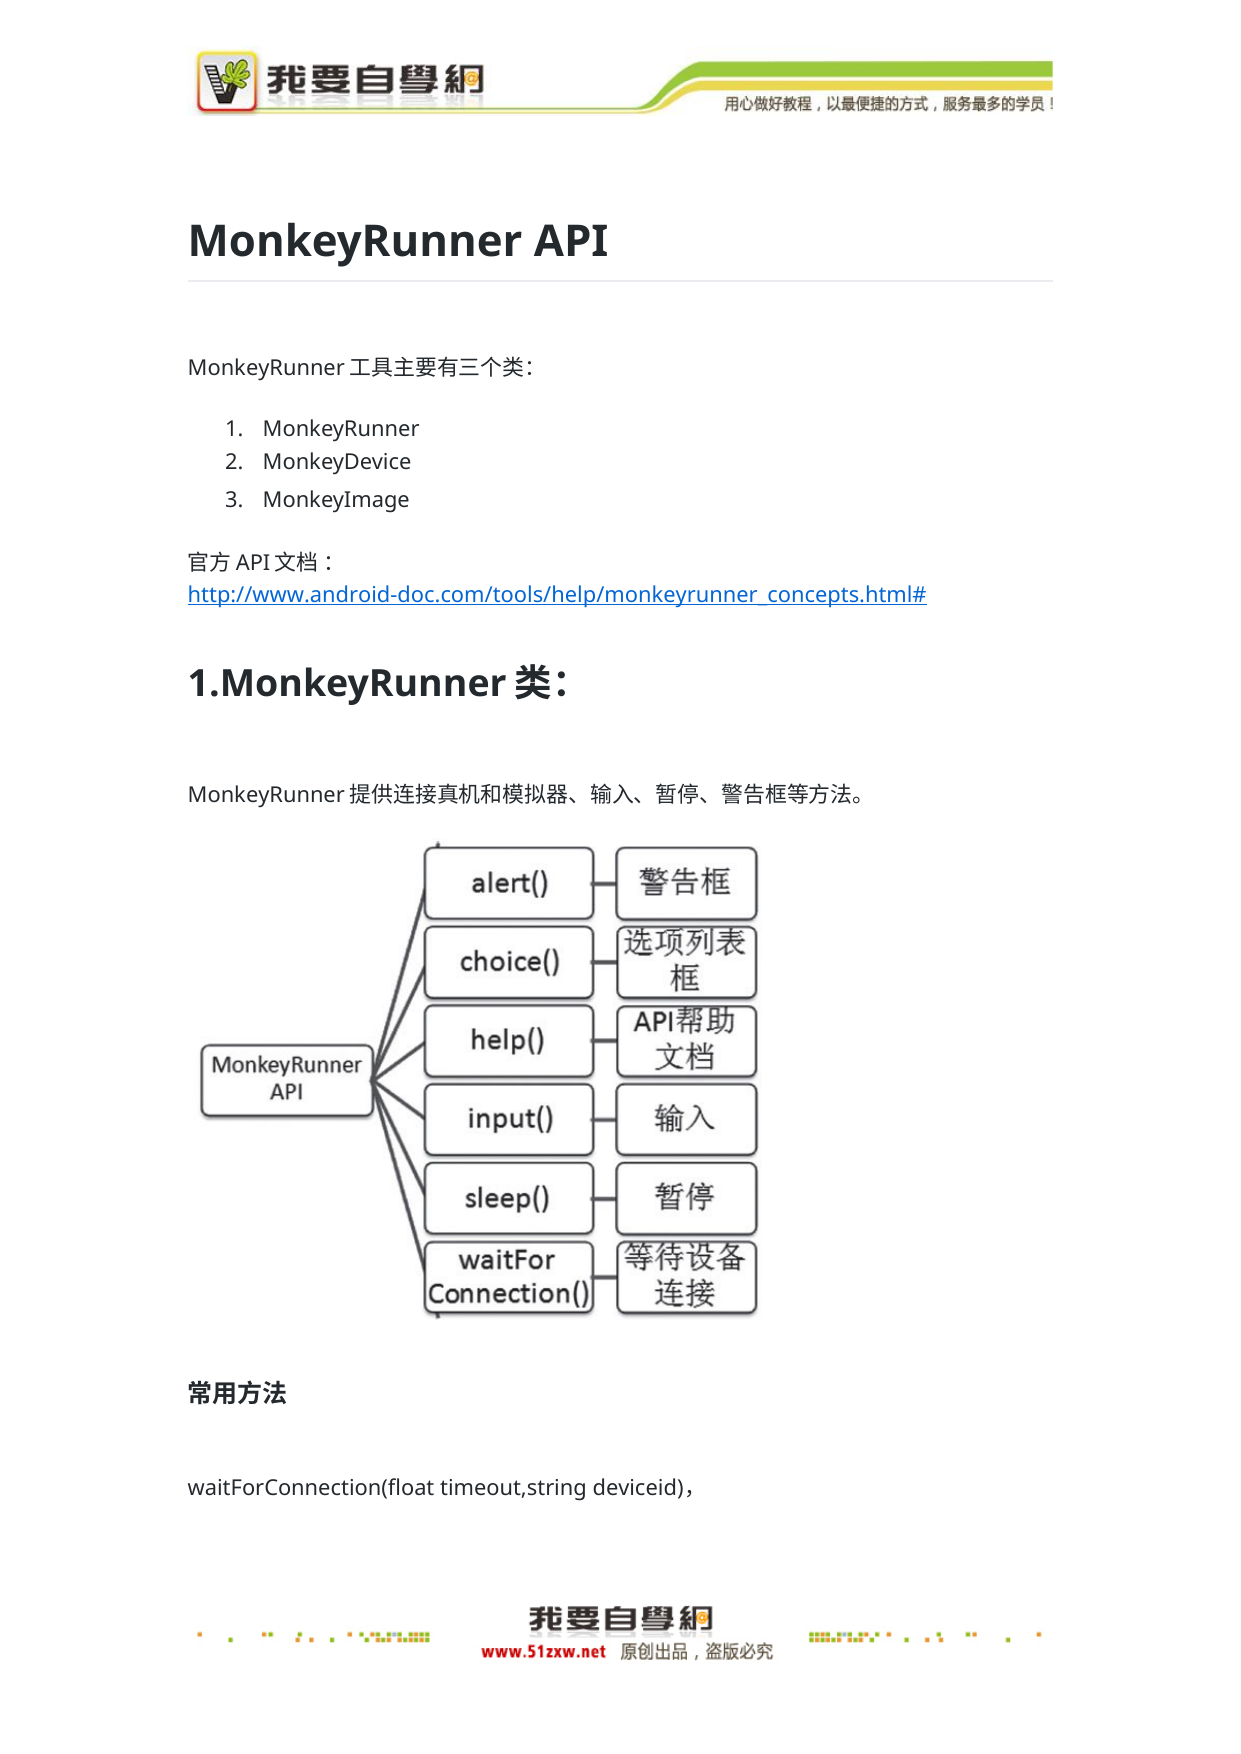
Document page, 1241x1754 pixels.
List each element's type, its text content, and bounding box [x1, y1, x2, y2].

list MonkeyImage [225, 483, 1053, 516]
picture [187, 46, 1053, 116]
text MonkeyRunner提供连接真机和模拟器、输入、暂停、警告框等方法。 [187, 777, 1053, 809]
text waitForConnection(float timeout,string deviceid)， [187, 1469, 1053, 1502]
list MonkeyRunner [225, 412, 1053, 444]
subtitle 1.MonkeyRunner类： [187, 647, 1053, 712]
list MonkeyDevice [225, 444, 1053, 477]
picture [187, 1598, 1053, 1668]
subtitle MonkeyRunner API [187, 207, 1053, 282]
subtitle 常用方法 [187, 1359, 1053, 1424]
text MonkeyRunner工具主要有三个类： [187, 350, 1053, 383]
picture [187, 834, 769, 1320]
text 官方API文档 ：http://www.android-doc.com/tools/help/monkeyrunner_concepts.html# [187, 545, 1053, 610]
